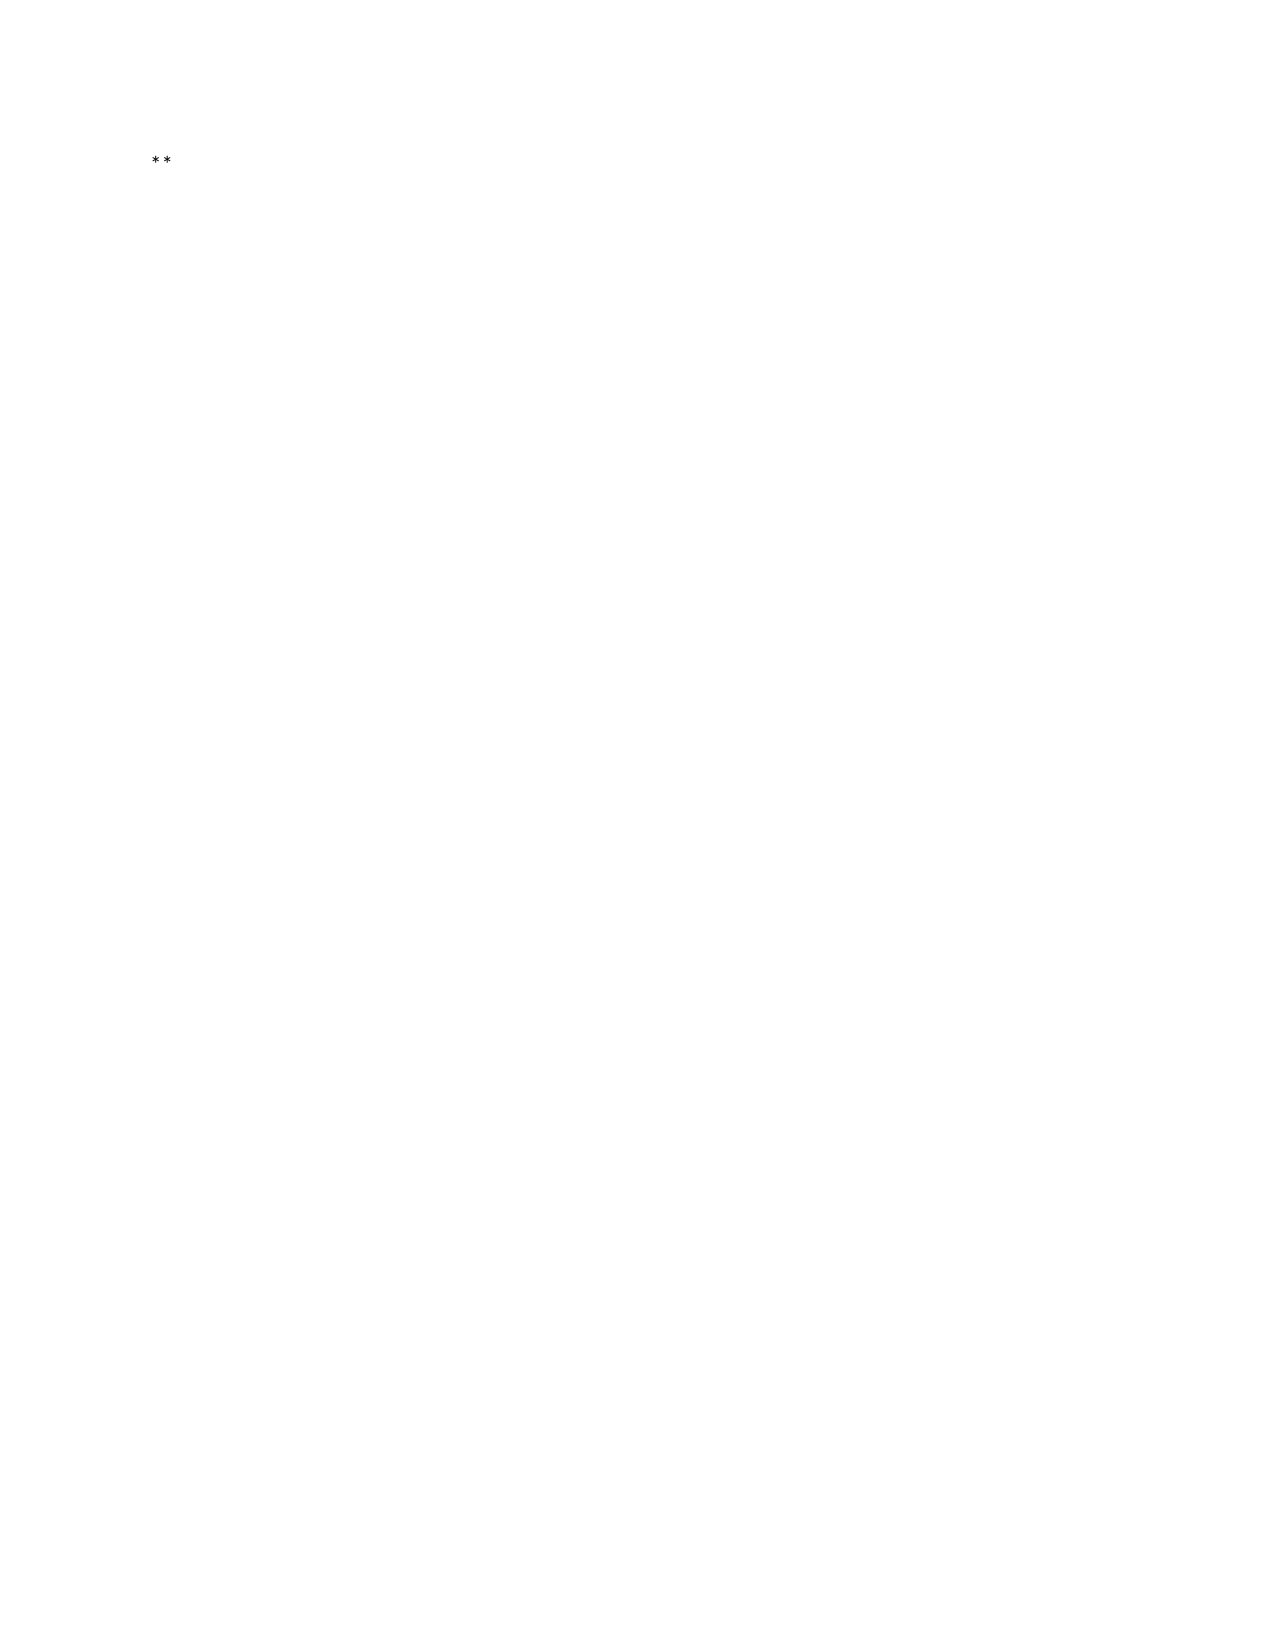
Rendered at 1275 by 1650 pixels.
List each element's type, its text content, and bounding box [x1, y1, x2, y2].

text ** [150, 150, 1125, 178]
